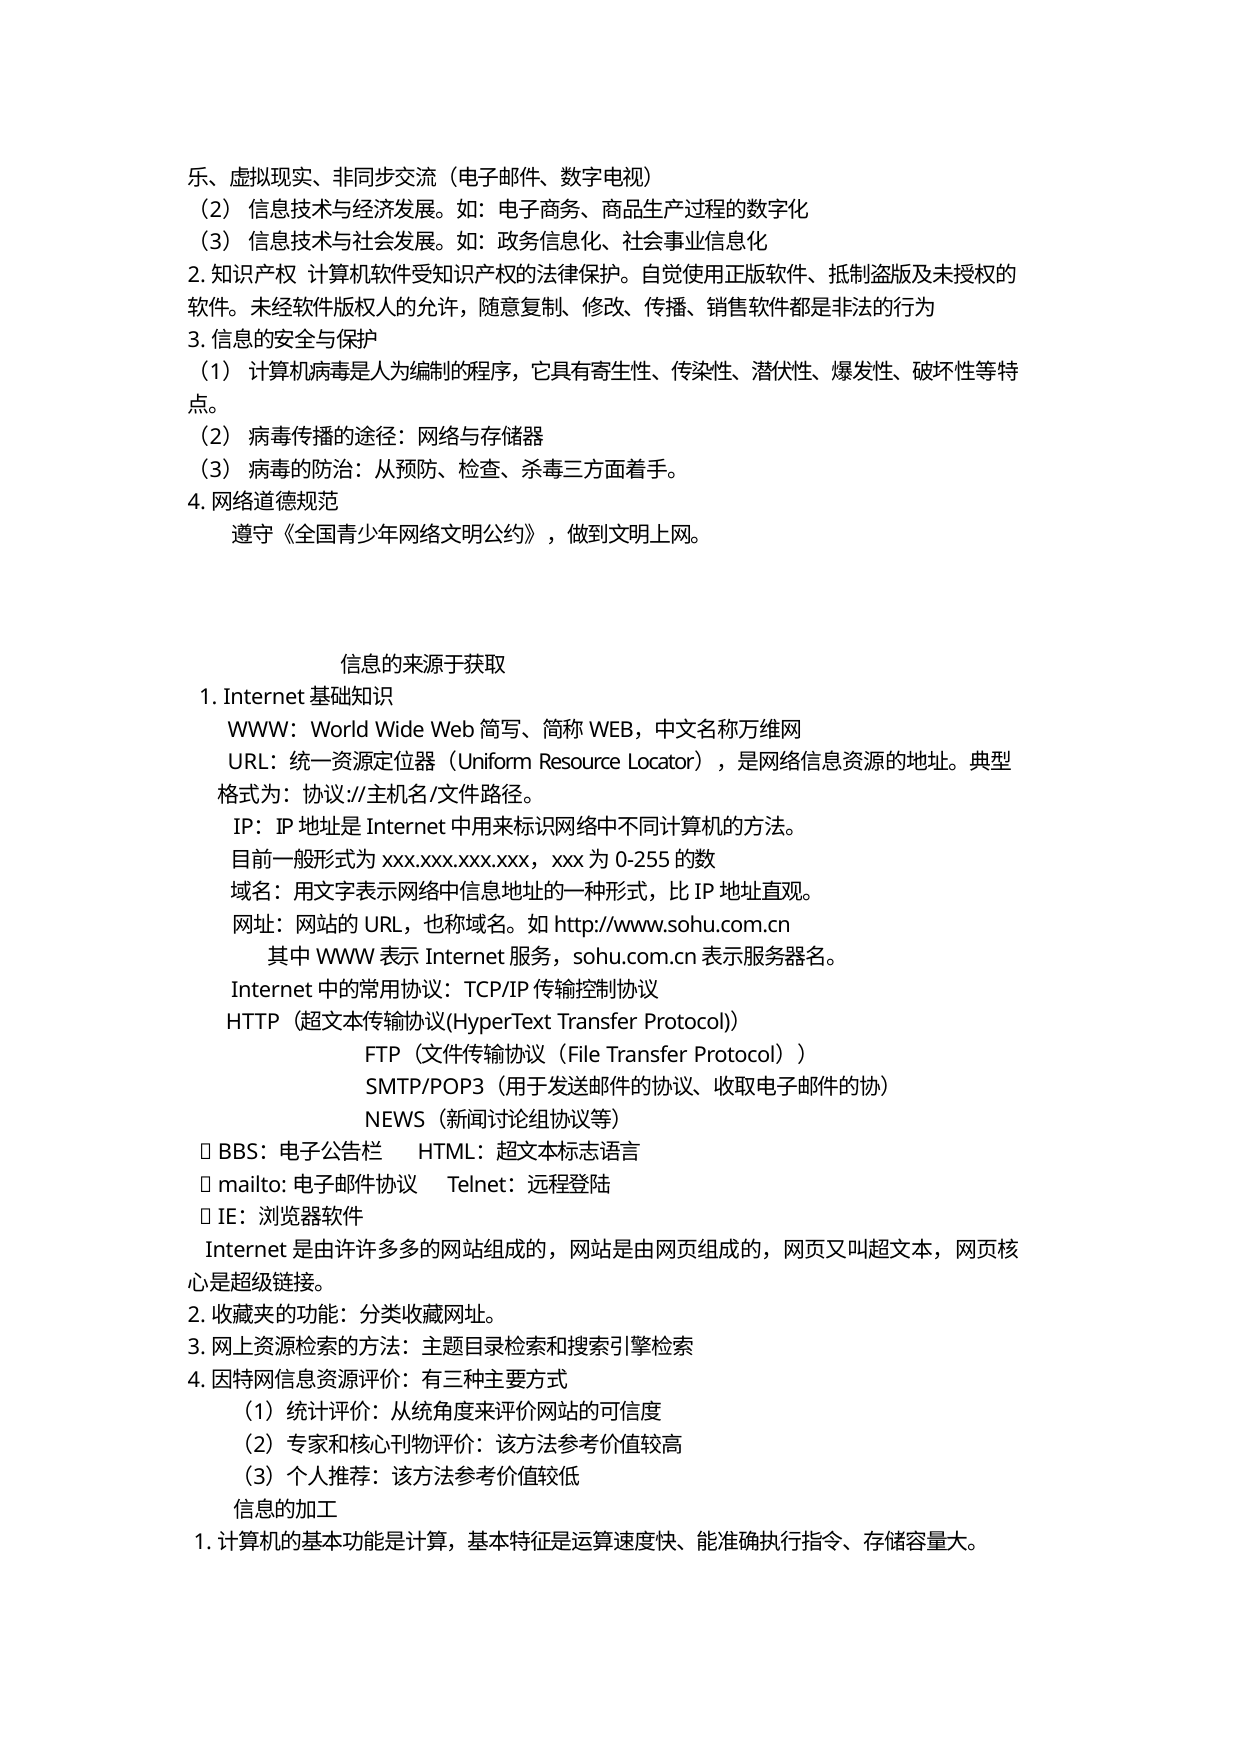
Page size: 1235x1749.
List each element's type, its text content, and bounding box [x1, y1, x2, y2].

list 1. Internet基础知识 [187, 679, 1019, 712]
list  BBS：电子公告栏 HTML：超文本标志语言 [187, 1134, 1019, 1167]
list 2. 知识产权 计算机软件受知识产权的法律保护。自觉使用正版软件、抵制盗版及未授权的软件。未经软件版权人的允许，随意复制、修改、传播、销售软件都是非法的行为 [187, 257, 1019, 322]
list 格式为：协议://主机名/文件路径。 [187, 777, 1019, 809]
list （3） 病毒的防治：从预防、检查、杀毒三方面着手。 [222, 452, 1019, 484]
list （1） 数字化与生活。例如：家庭自动化、小区智能化、社区信息化、数字化阅读、数字化音乐、虚拟现实、非同步交流（电子邮件、数字电视） [187, 159, 1019, 192]
list （2）专家和核心刊物评价：该方法参考价值较高 [266, 1427, 1019, 1459]
list 域名：用文字表示网络中信息地址的一种形式，比IP地址直观。 [187, 874, 1019, 907]
list 网上资源检索的方法：主题目录检索和搜索引擎检索 [187, 1329, 1019, 1362]
list 信息的来源于获取 [187, 647, 1019, 679]
list URL：统一资源定位器（Uniform Resource Locator），是网络信息资源的地址。典型 [187, 744, 1019, 777]
list  mailto: 电子邮件协议 Telnet：远程登陆 [506, 1167, 1019, 1199]
text 1. 计算机的基本功能是计算，基本特征是运算速度快、能准确执行指令、存储容量大。 [187, 1524, 1019, 1557]
list （3） 信息技术与社会发展。如：政务信息化、社会事业信息化 [187, 224, 1019, 257]
text 信息的加工 [233, 1492, 1019, 1524]
list Internet中的常用协议：TCP/IP传输控制协议 [534, 972, 1019, 1004]
list SMTP/POP3（用于发送邮件的协议、收取电子邮件的协） [187, 1069, 1019, 1102]
list WWW：World Wide Web简写、简称WEB，中文名称万维网 [187, 712, 1019, 744]
list 因特网信息资源评价：有三种主要方式 [212, 1362, 1019, 1394]
list （1）统计评价：从统角度来评价网站的可信度 [187, 1394, 1019, 1427]
list 目前一般形式为xxx.xxx.xxx.xxx，xxx为0-255的数 [187, 842, 1019, 874]
list 收藏夹的功能：分类收藏网址。 [212, 1297, 1019, 1329]
list 网址：网站的URL，也称域名。如http://www.sohu.com.cn [187, 907, 1019, 939]
list HTTP（超文本传输协议(HyperText Transfer Protocol)） [187, 1004, 1019, 1037]
list Internet是由许许多多的网站组成的，网站是由网页组成的，网页又叫超文本，网页核心是超级链接。 [187, 1232, 1019, 1297]
list 3. 信息的安全与保护 [212, 322, 1019, 354]
list NEWS（新闻讨论组协议等） [425, 1102, 1019, 1134]
list 遵守《全国青少年网络文明公约》，做到文明上网。 [187, 517, 1019, 549]
list （3）个人推荐：该方法参考价值较低 [187, 1459, 1019, 1492]
list IP：IP地址是Internet中用来标识网络中不同计算机的方法。 [187, 809, 1019, 842]
list （2） 病毒传播的途径：网络与存储器 [187, 419, 1019, 452]
list 4. 网络道德规范 [187, 484, 1019, 517]
list （2） 信息技术与经济发展。如：电子商务、商品生产过程的数字化 [222, 192, 1019, 224]
list FTP（文件传输协议（File Transfer Protocol）） [775, 1037, 1019, 1069]
list  IE：浏览器软件 [187, 1199, 1019, 1232]
list 其中WWW表示Internet服务，sohu.com.cn表示服务器名。 [187, 939, 1019, 972]
list （1） 计算机病毒是人为编制的程序，它具有寄生性、传染性、潜伏性、爆发性、破坏性等特点。 [187, 354, 1019, 419]
